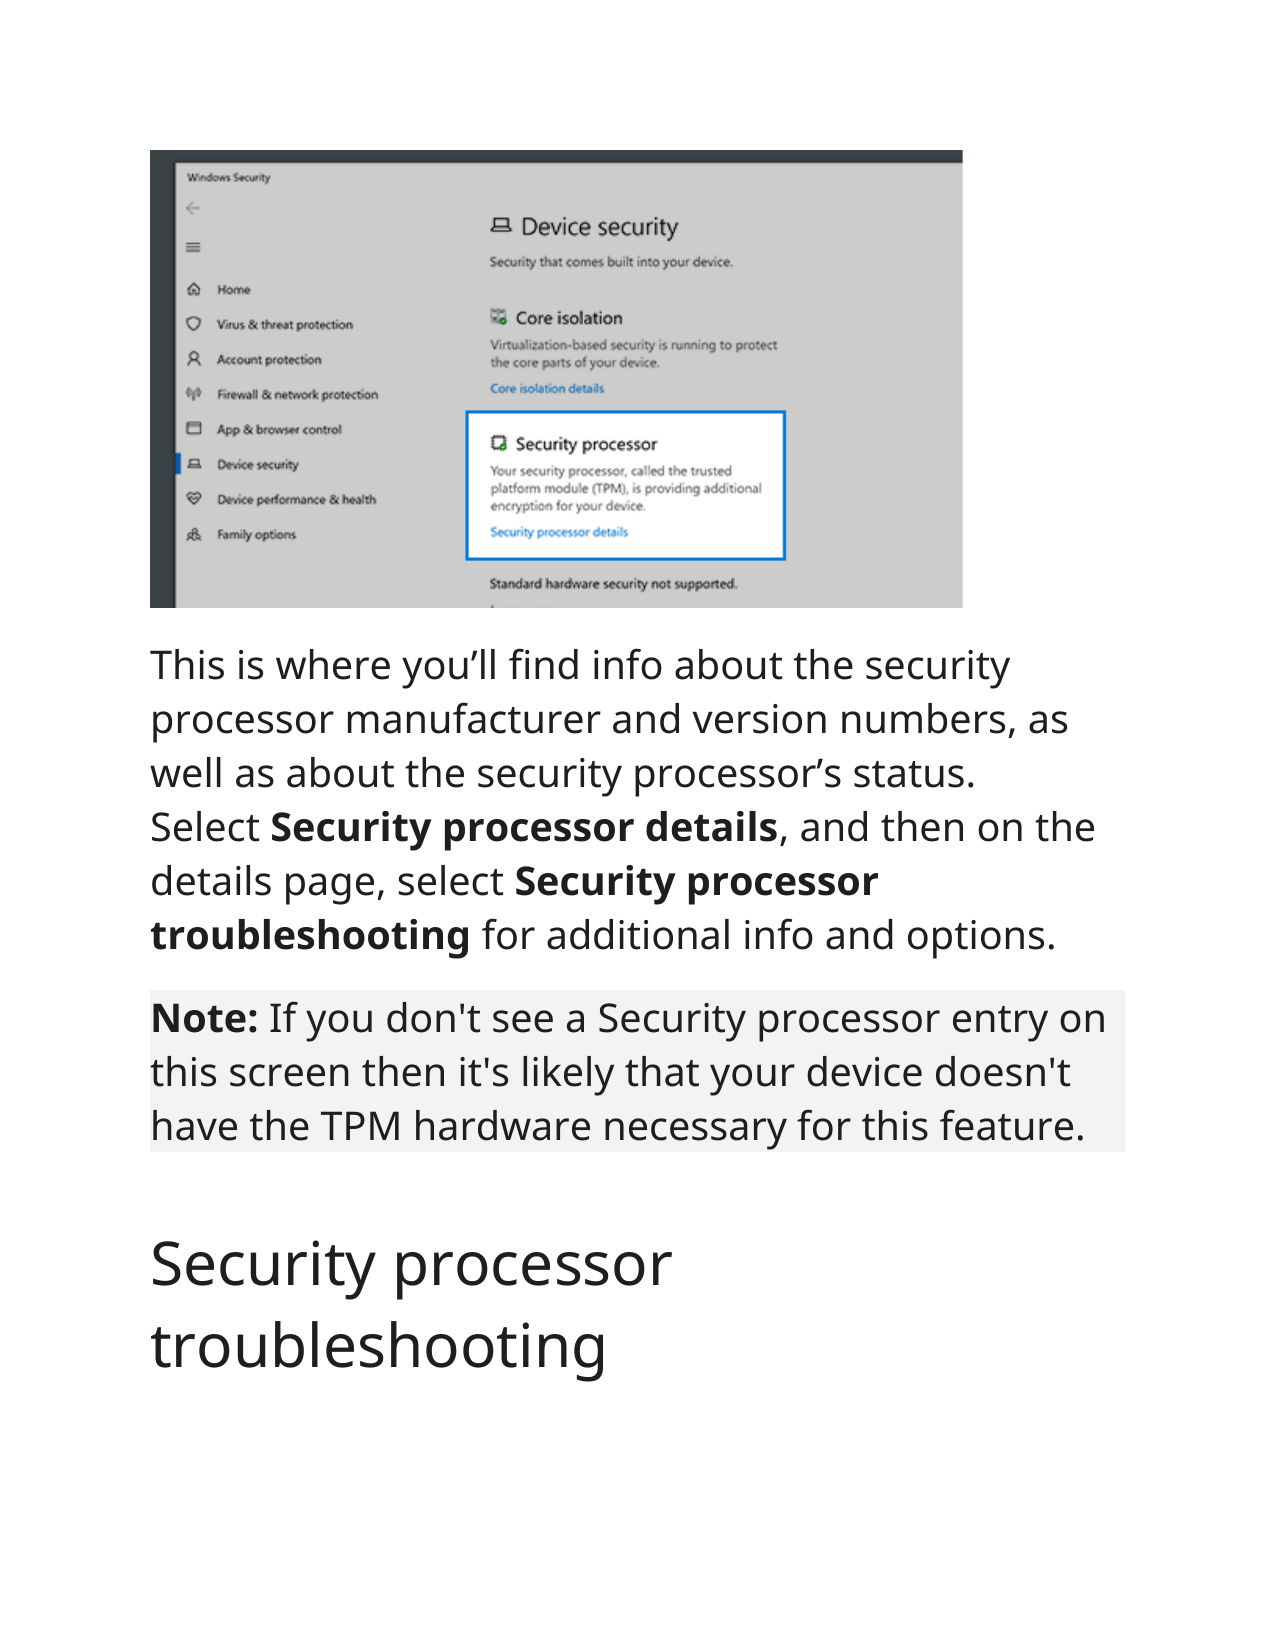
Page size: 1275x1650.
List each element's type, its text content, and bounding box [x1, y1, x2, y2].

text Note: If you don't see a Security processor entry on this screen then it's likely that your device doesn't have the TPM hardware necessary for this feature. [150, 990, 1125, 1152]
text This is where you’ll find info about the security processor manufacturer and version numbers, as well as about the security processor’s status. Select Security processor details, and then on the details page, select Security processor troubleshooting for additional info and options. [150, 637, 1125, 961]
text Security processor troubleshooting [150, 1221, 1125, 1385]
picture [150, 150, 963, 608]
